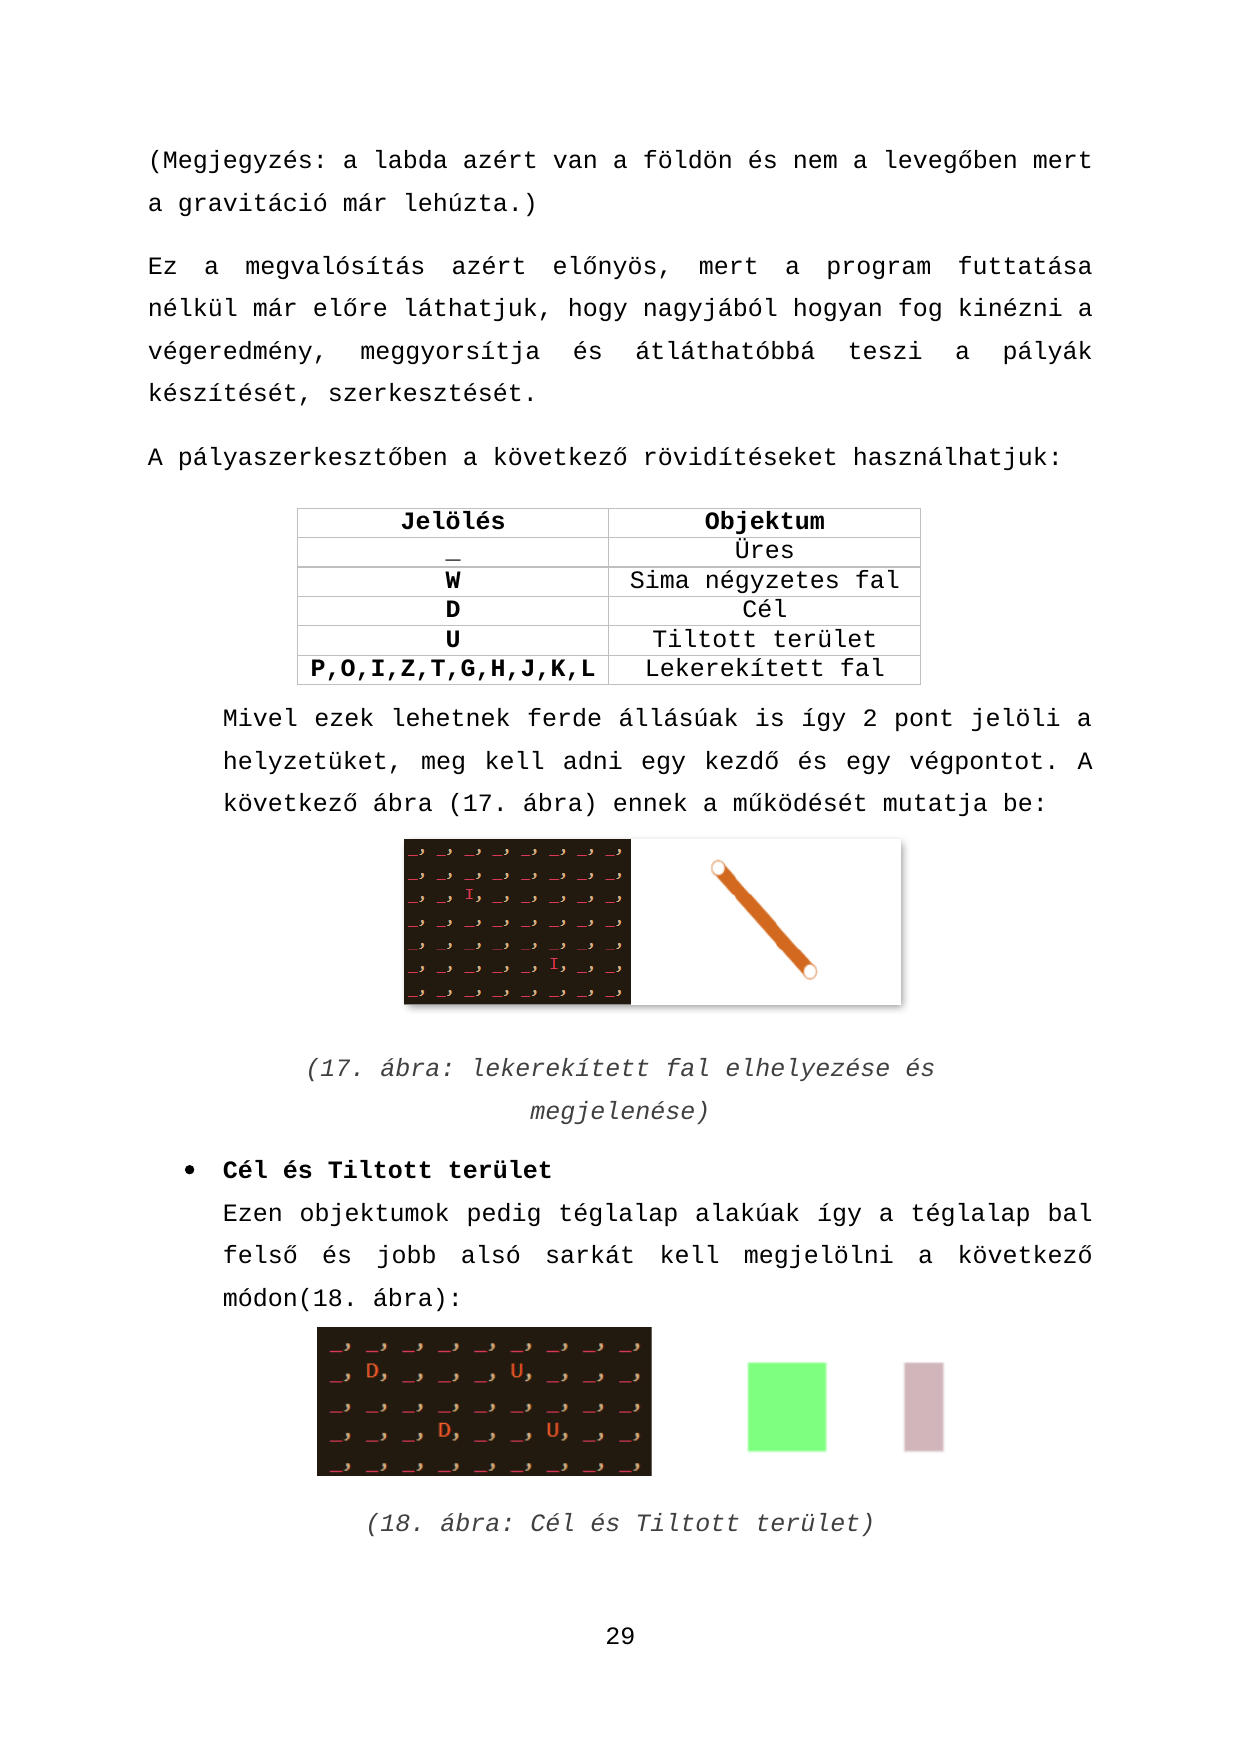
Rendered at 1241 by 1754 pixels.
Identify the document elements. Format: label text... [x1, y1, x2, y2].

text Ez a megvalósítás azért előnyös, mert a program futtatása nélkül már előre láthatjuk, hogy nagyjából hogyan fog kinézni a végeredmény, meggyorsítja és átláthatóbbá teszi a pályák készítését, szerkesztését. [148, 253, 1093, 409]
text (Megjegyzés: a labda azért van a földön és nem a levegőben mert a gravitáció már lehúzta.) [148, 148, 1093, 218]
table_cell D [298, 597, 608, 625]
table_cell P,O,I,Z,T,G,H,J,K,L [298, 656, 608, 684]
table_cell U [298, 626, 608, 654]
picture [317, 1327, 999, 1476]
text (18. ábra: Cél és Tiltott terület) [238, 1510, 1003, 1538]
list Mivel ezek lehetnek ferde állásúak is így 2 pont jelöli a helyzetüket, meg kell adni egy kezdő és egy végpontot. A következő ábra (17. ábra) ennek a működését mutatja be: [223, 706, 1093, 819]
table_header Objektum [609, 509, 920, 537]
table_cell W [298, 568, 608, 596]
table_cell Sima négyzetes fal [609, 568, 920, 596]
picture [404, 839, 901, 1005]
list Cél és Tiltott terület [185, 1158, 1093, 1186]
list Ezen objektumok pedig téglalap alakúak így a téglalap bal felső és jobb alsó sarkát kell megjelölni a következő módon(18. ábra): [223, 1200, 1093, 1313]
table_header Jelölés [298, 509, 608, 537]
table_cell Cél [609, 597, 920, 625]
table_cell _ [298, 538, 608, 566]
table_cell Tiltott terület [609, 626, 920, 654]
text A pályaszerkesztőben a következő rövidítéseket használhatjuk: [148, 444, 1093, 473]
table_cell Lekerekített fal [609, 656, 920, 684]
table_cell Üres [609, 538, 920, 566]
text (17. ábra: lekerekített fal elhelyezése és megjelenése) [238, 1056, 1003, 1127]
